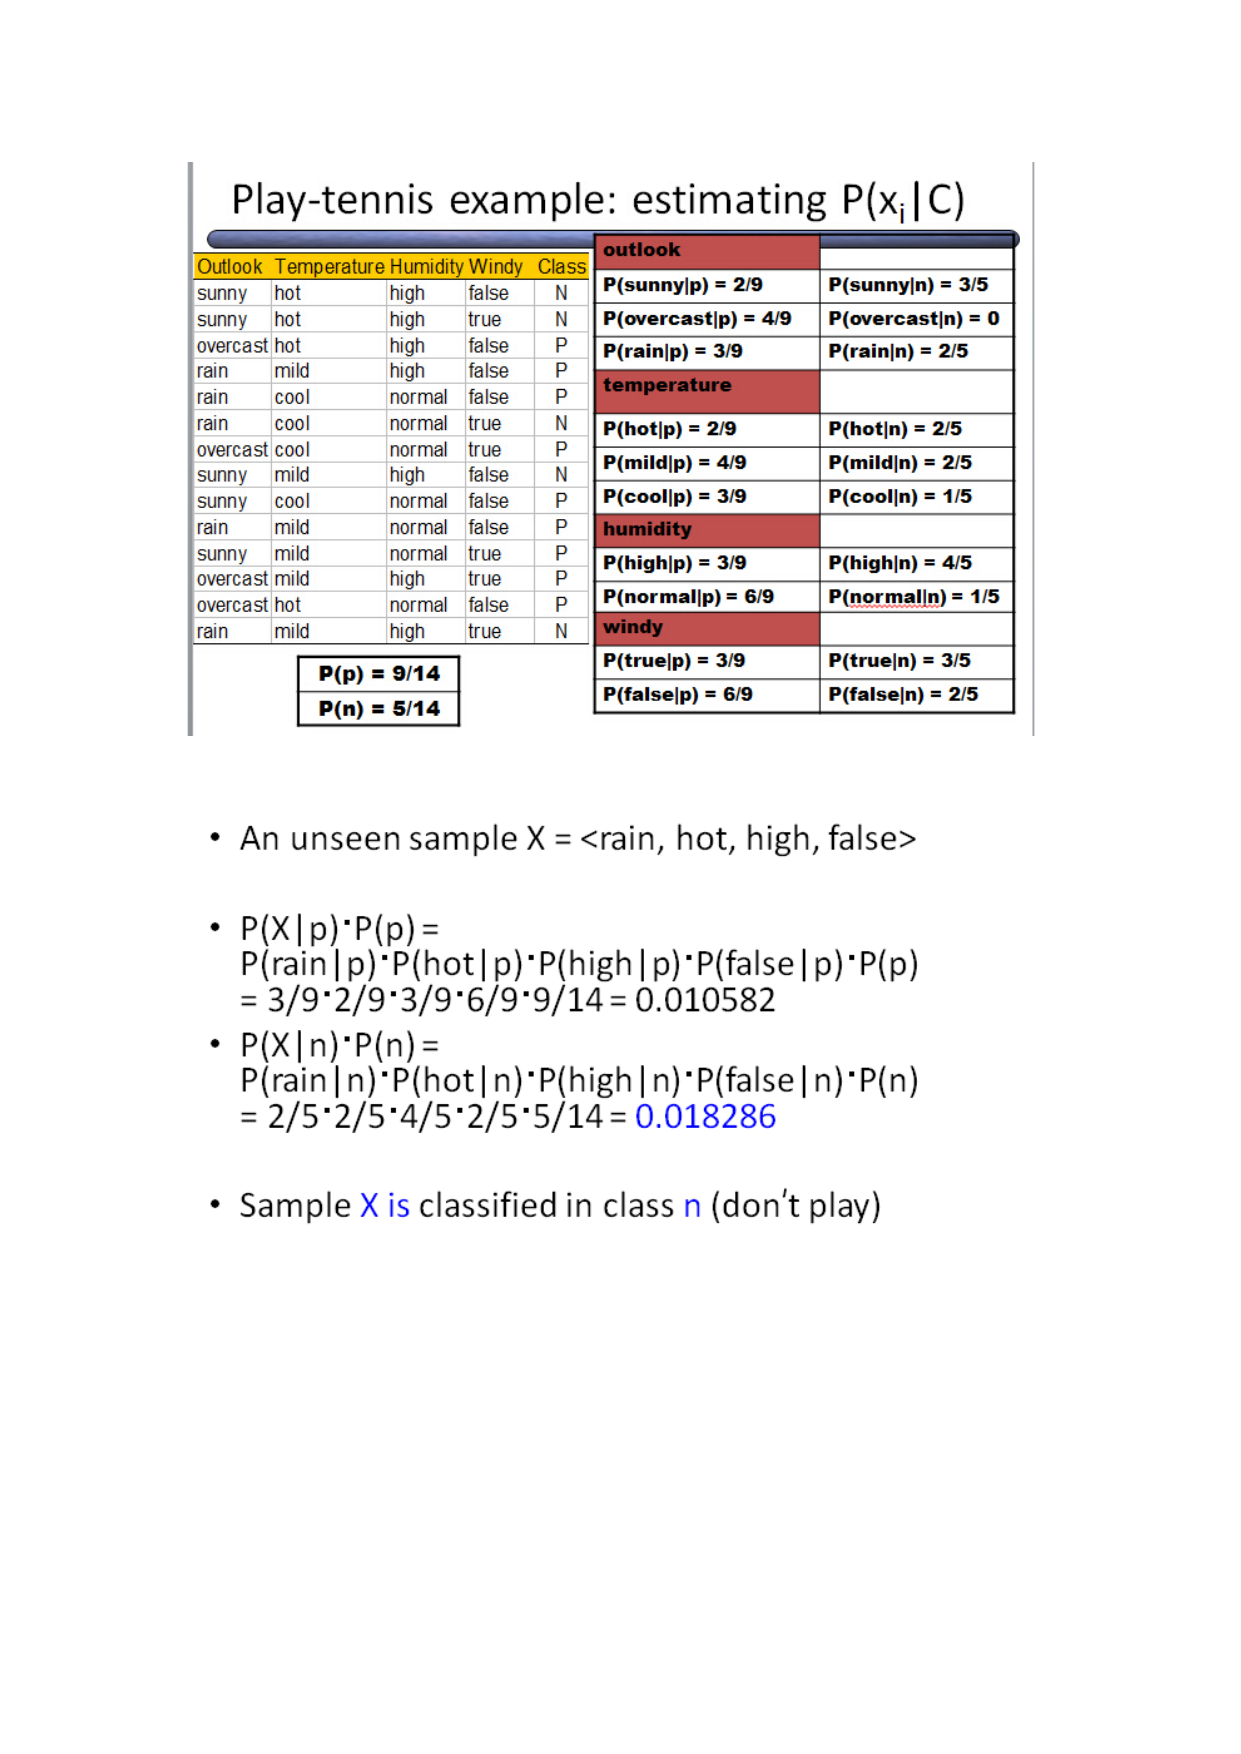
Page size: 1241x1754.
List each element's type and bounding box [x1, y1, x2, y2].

picture [187, 162, 1035, 736]
picture [187, 812, 952, 1242]
